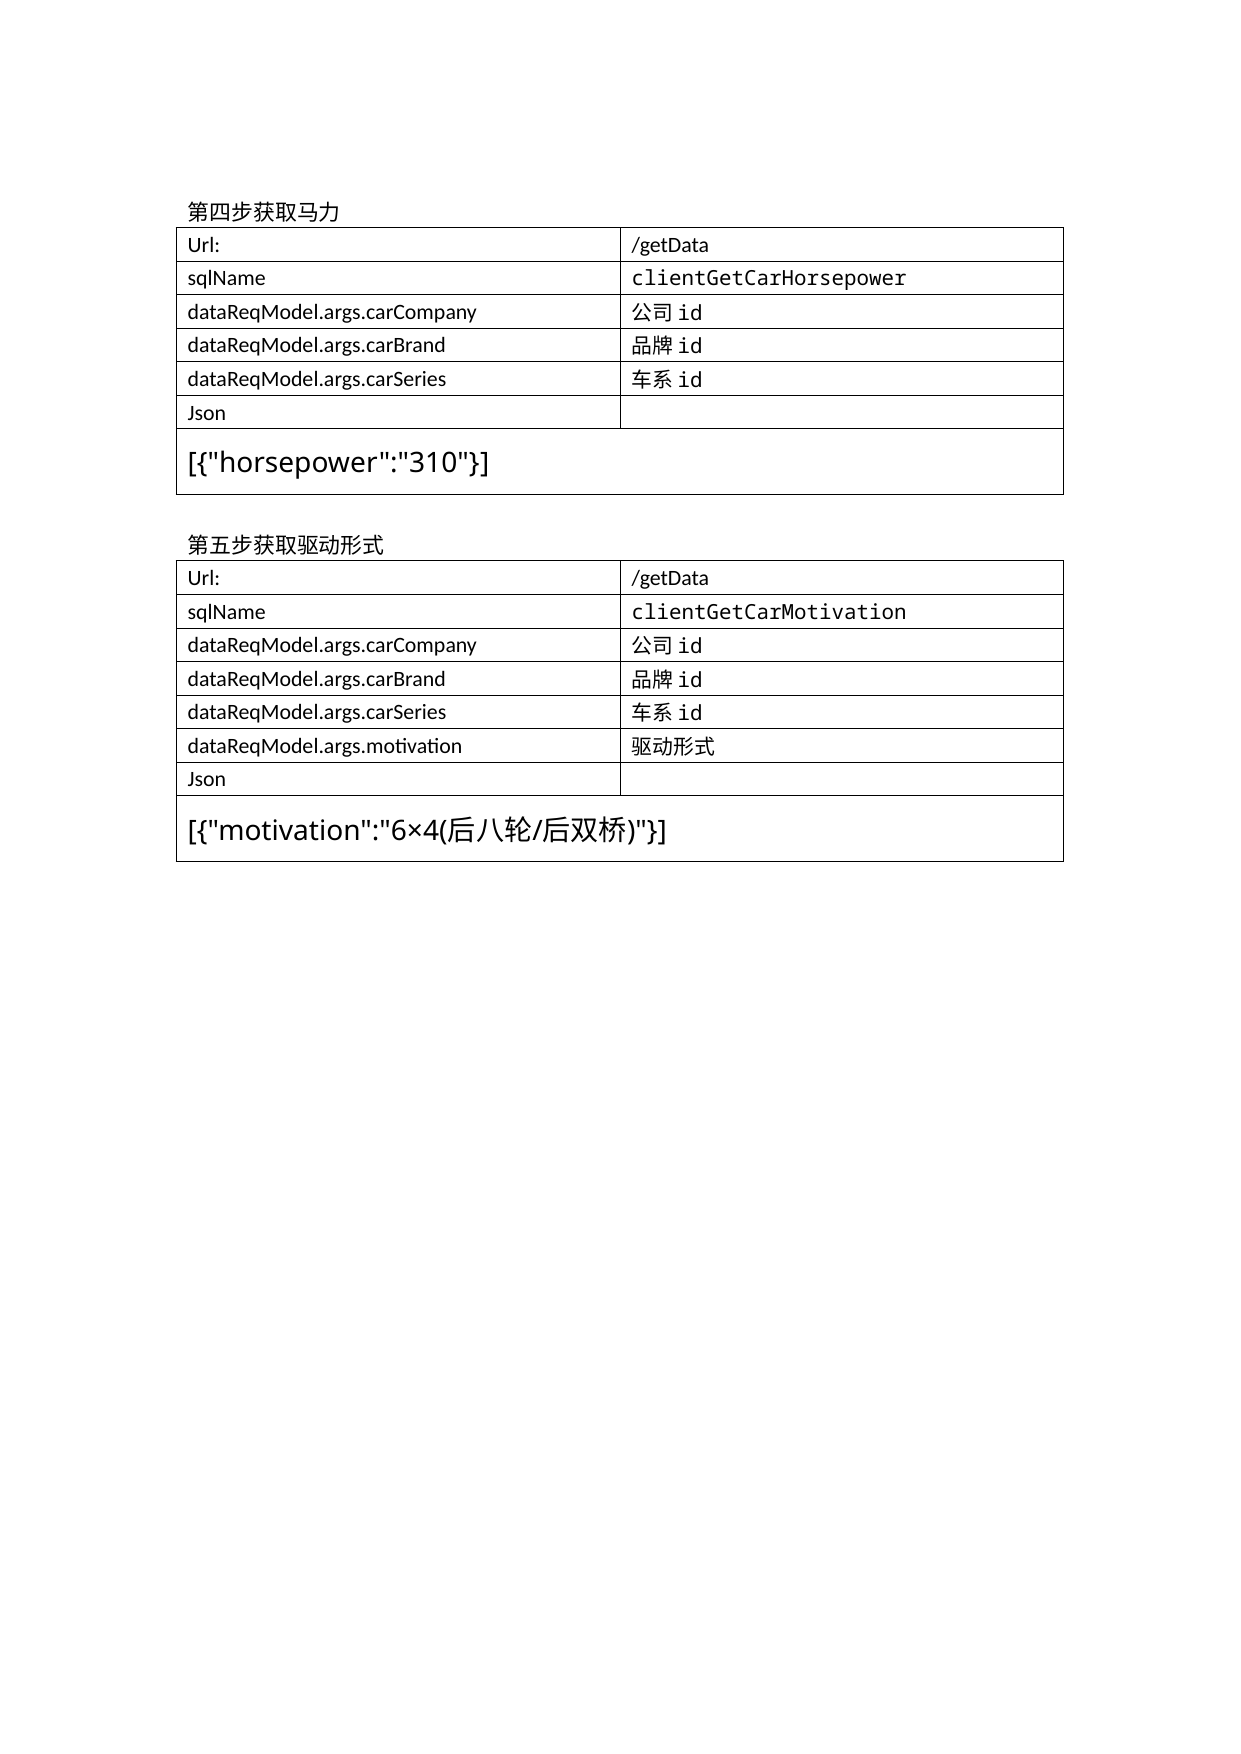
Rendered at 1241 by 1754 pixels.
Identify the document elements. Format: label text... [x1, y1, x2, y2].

table_cell dataReqModel.args.carBrand [177, 329, 620, 361]
table_header /getData [621, 228, 1063, 261]
table_cell 品牌id [621, 662, 1063, 694]
table_cell 车系id [621, 696, 1063, 728]
table_header Url: [177, 228, 620, 261]
table_cell clientGetCarMotivation [621, 595, 1063, 627]
table_cell [621, 396, 1063, 428]
table_cell 驱动形式 [621, 729, 1063, 762]
table_cell [{"horsepower":"310"}] [177, 429, 1063, 494]
table_cell 车系id [621, 362, 1063, 395]
table_cell sqlName [177, 595, 620, 627]
table_cell dataReqModel.args.carBrand [177, 662, 620, 694]
table_cell [{"motivation":"6×4(后八轮/后双桥)"}] [177, 796, 1063, 861]
table_cell dataReqModel.args.carSeries [177, 696, 620, 728]
text 第四步获取马力 [187, 194, 1053, 227]
table_cell Json [177, 396, 620, 428]
table_cell [621, 763, 1063, 795]
table_cell dataReqModel.args.motivation [177, 729, 620, 762]
table_cell clientGetCarHorsepower [621, 262, 1063, 294]
table_cell sqlName [177, 262, 620, 294]
table_cell Json [177, 763, 620, 795]
table_cell dataReqModel.args.carCompany [177, 629, 620, 661]
table_header Url: [177, 561, 620, 594]
table_header /getData [621, 561, 1063, 594]
table_cell 公司id [621, 629, 1063, 661]
text 第五步获取驱动形式 [187, 528, 1053, 560]
table_cell dataReqModel.args.carCompany [177, 295, 620, 328]
table_cell 品牌id [621, 329, 1063, 361]
table_cell dataReqModel.args.carSeries [177, 362, 620, 395]
table_cell 公司id [621, 295, 1063, 328]
